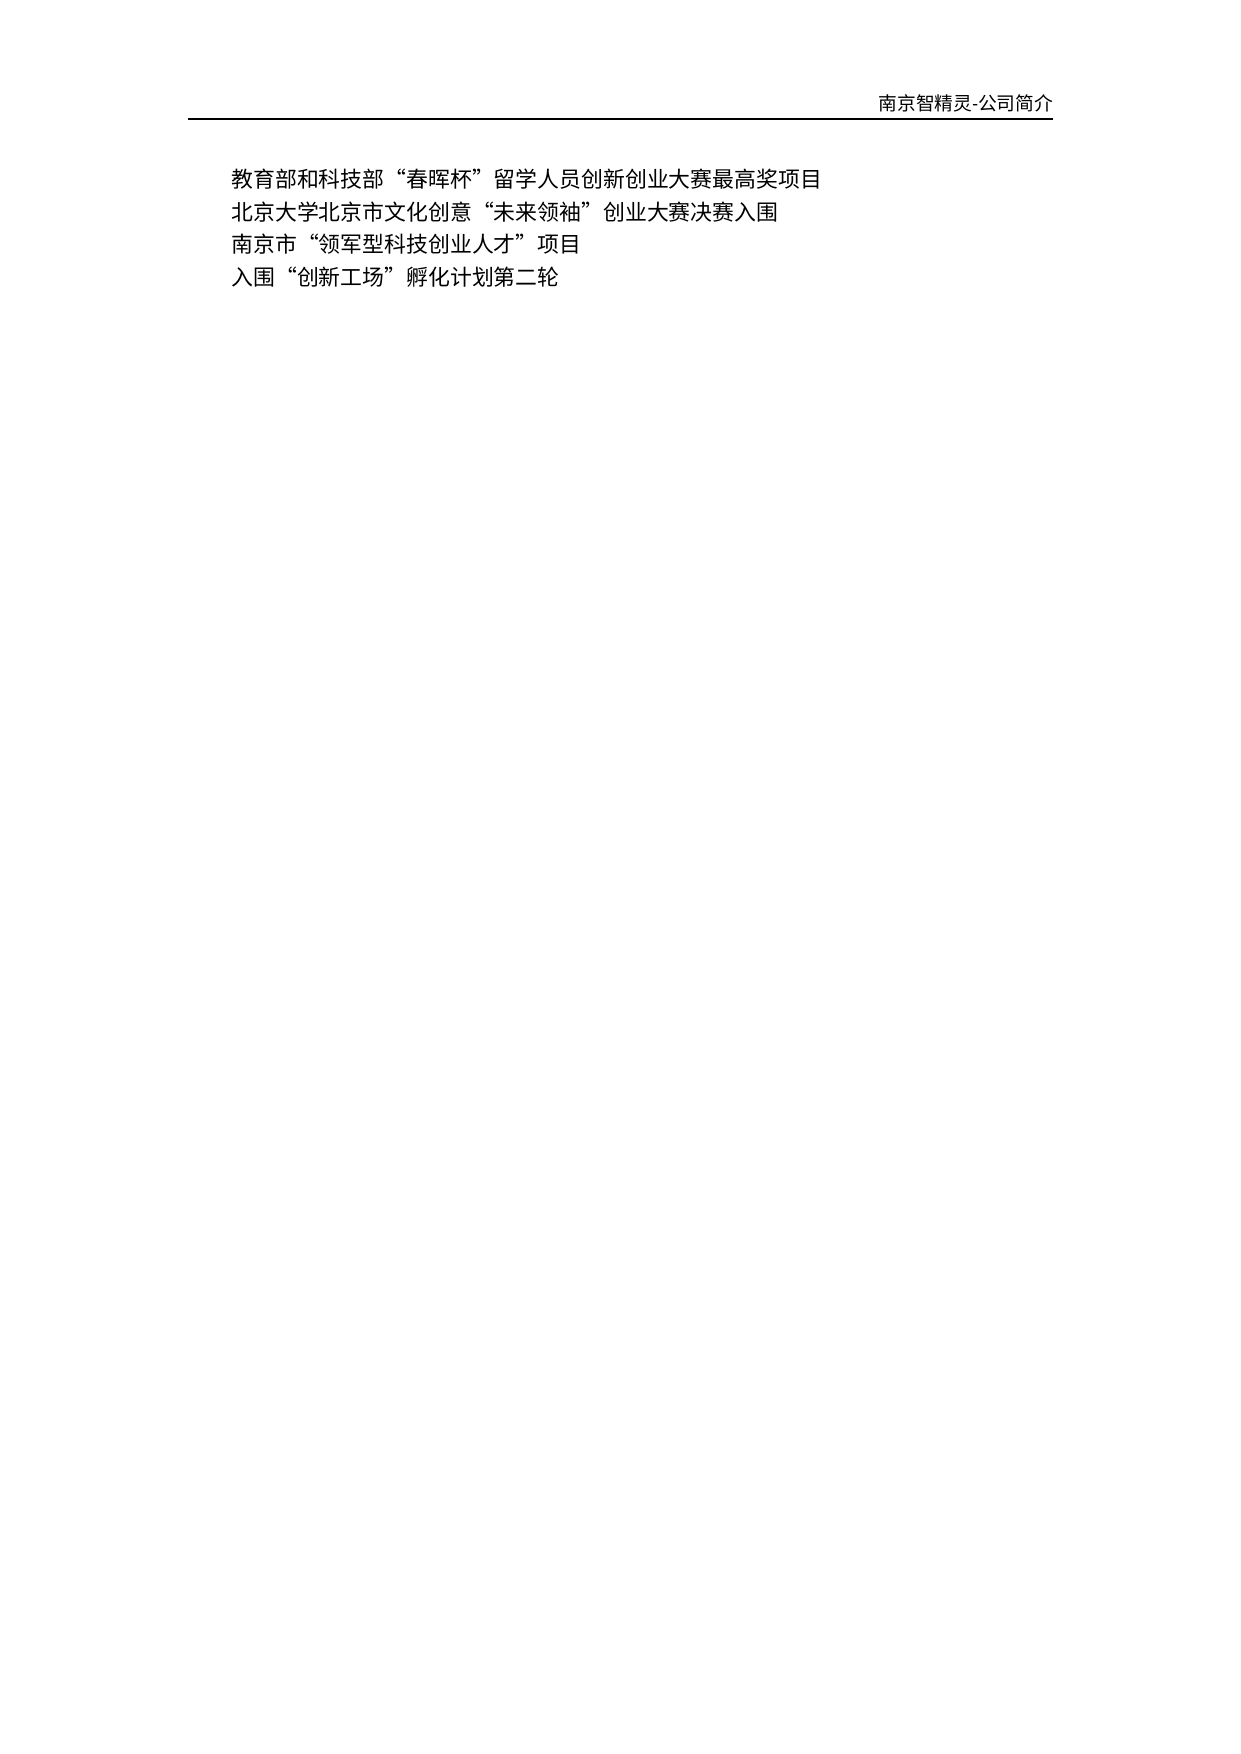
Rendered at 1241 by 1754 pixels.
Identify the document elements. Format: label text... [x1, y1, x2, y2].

text 入围“创新工场”孵化计划第二轮 [231, 259, 1053, 292]
text 教育部和科技部“春晖杯”留学人员创新创业大赛最高奖项目 [231, 162, 1053, 194]
text 北京大学北京市文化创意“未来领袖”创业大赛决赛入围 [231, 194, 1053, 227]
text 南京市“领军型科技创业人才”项目 [231, 227, 1053, 259]
